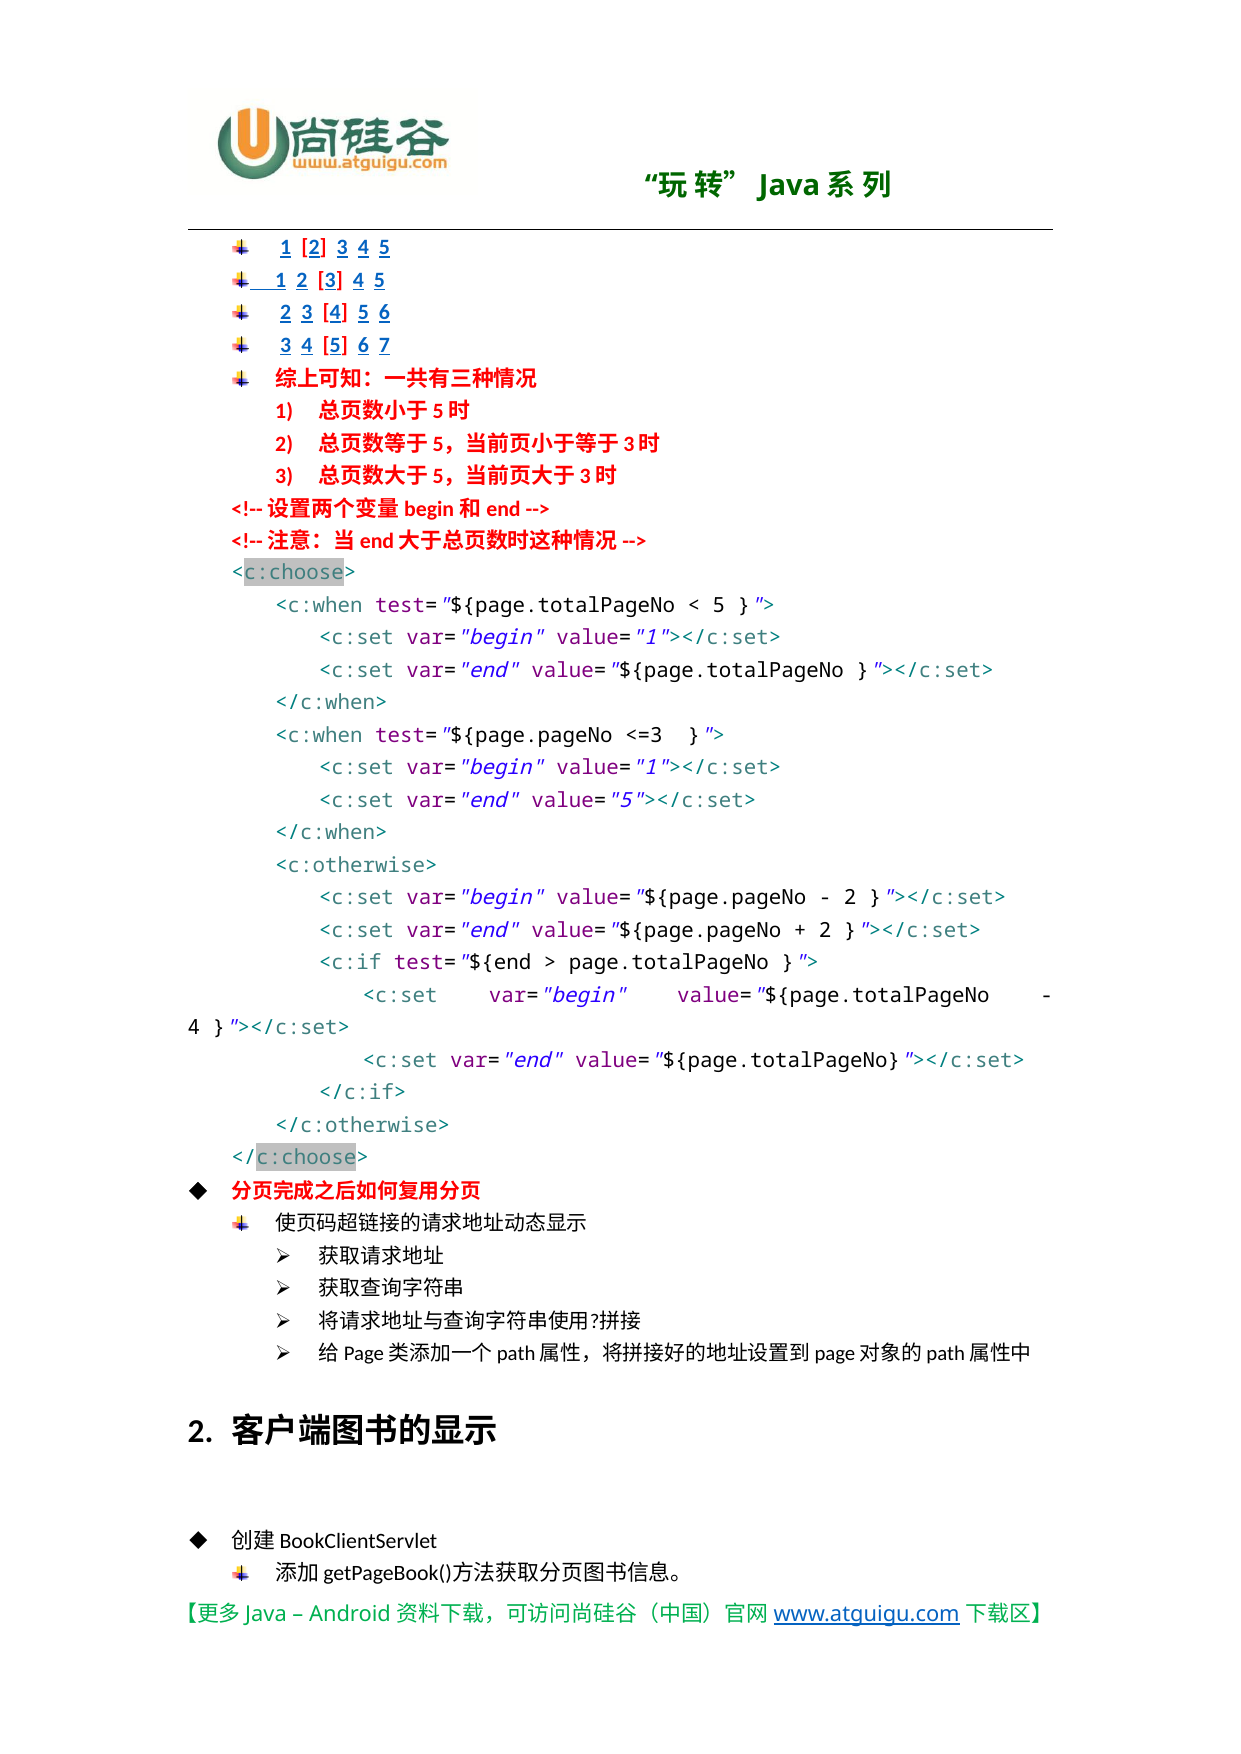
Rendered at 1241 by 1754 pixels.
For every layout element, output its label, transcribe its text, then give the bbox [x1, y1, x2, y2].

list 3 4 [5] 6 7 [231, 328, 1053, 361]
list 分页完成之后如何复用分页 [187, 1173, 1053, 1206]
text <c:if test="${end > page.totalPageNo }"> [187, 946, 1053, 978]
text </c:otherwise> [187, 1108, 1053, 1141]
text </c:when> [187, 686, 1053, 718]
text </c:when> [187, 816, 1053, 848]
list 1 [2] 3 4 5 [231, 231, 1053, 263]
text <c:set var="end" value="${page.pageNo + 2 }"></c:set> [187, 913, 1053, 946]
text <c:set var="end" value="${page.totalPageNo }"></c:set> [187, 653, 1053, 686]
list 获取请求地址 [275, 1238, 1053, 1271]
picture [232, 369, 249, 387]
text <c:when test="${page.totalPageNo < 5 }"> [187, 588, 1053, 621]
text <c:set var="begin" value="1"></c:set> [187, 751, 1053, 783]
text <c:when test="${page.pageNo <=3 }"> [187, 718, 1053, 751]
list 1 2 [3] 4 5 [231, 263, 1053, 296]
list 将请求地址与查询字符串使用?拼接 [275, 1303, 1053, 1336]
picture [232, 1214, 249, 1231]
text <!-- 设置两个变量 begin 和 end --> [231, 491, 1053, 523]
text <c:set var="begin" value="1"></c:set> [187, 621, 1053, 653]
list 创建BookClientServlet [187, 1522, 1053, 1555]
text <!-- 注意：当end大于总页数时这种情况 --> [231, 523, 1053, 556]
list 2 3 [4] 5 6 [231, 296, 1053, 328]
picture [232, 303, 249, 320]
picture [232, 335, 249, 353]
list 综上可知：一共有三种情况 [231, 361, 1053, 393]
picture [232, 270, 249, 288]
list 总页数小于5时 [275, 393, 1053, 426]
text <c:set var="begin" value="${page.pageNo - 2 }"></c:set> [187, 881, 1053, 913]
text </c:if> [187, 1076, 1053, 1108]
text <c:otherwise> [187, 848, 1053, 881]
list 获取查询字符串 [275, 1271, 1053, 1303]
text <c:choose> [187, 556, 1053, 588]
subtitle 客户端图书的显示 [187, 1395, 1053, 1460]
picture [232, 1564, 249, 1581]
list 使页码超链接的请求地址动态显示 [231, 1206, 1053, 1238]
picture [187, 88, 479, 195]
list 给Page类添加一个path属性，将拼接好的地址设置到page对象的path属性中 [275, 1336, 1053, 1368]
text </c:choose> [187, 1141, 1053, 1173]
text <c:set var="end" value="5"></c:set> [187, 783, 1053, 816]
list 总页数等于5，当前页小于等于3时 [275, 426, 1053, 458]
list 添加getPageBook()方法获取分页图书信息。 [231, 1555, 1053, 1587]
list 总页数大于5，当前页大于3时 [275, 458, 1053, 491]
text <c:set var="begin" value="${page.totalPageNo - 4 }"></c:set> [187, 978, 1053, 1043]
picture [232, 238, 249, 255]
text <c:set var="end" value="${page.totalPageNo}"></c:set> [187, 1043, 1053, 1076]
